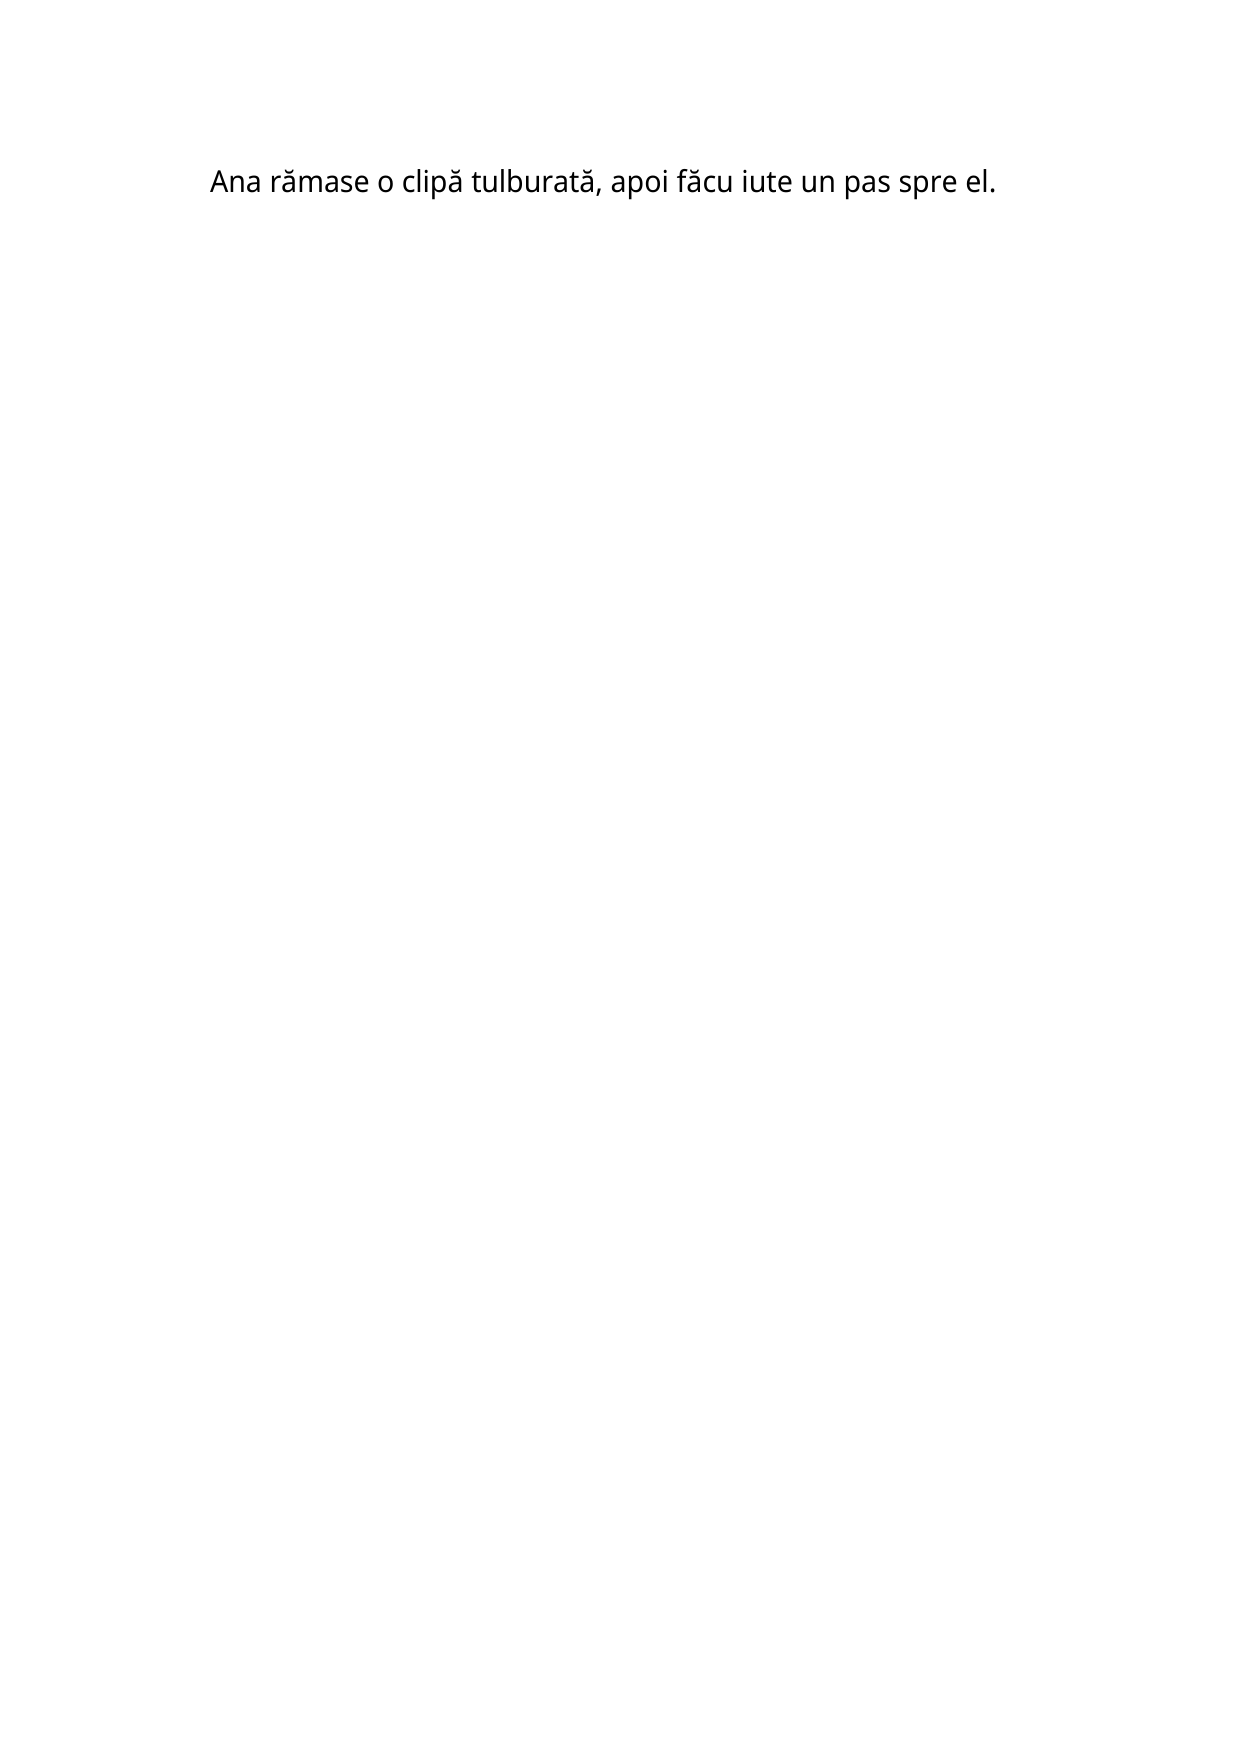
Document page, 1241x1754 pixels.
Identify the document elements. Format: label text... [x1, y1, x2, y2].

text Ana rămase o clipă tulburată, apoi făcu iute un pas spre el. [210, 160, 1103, 202]
